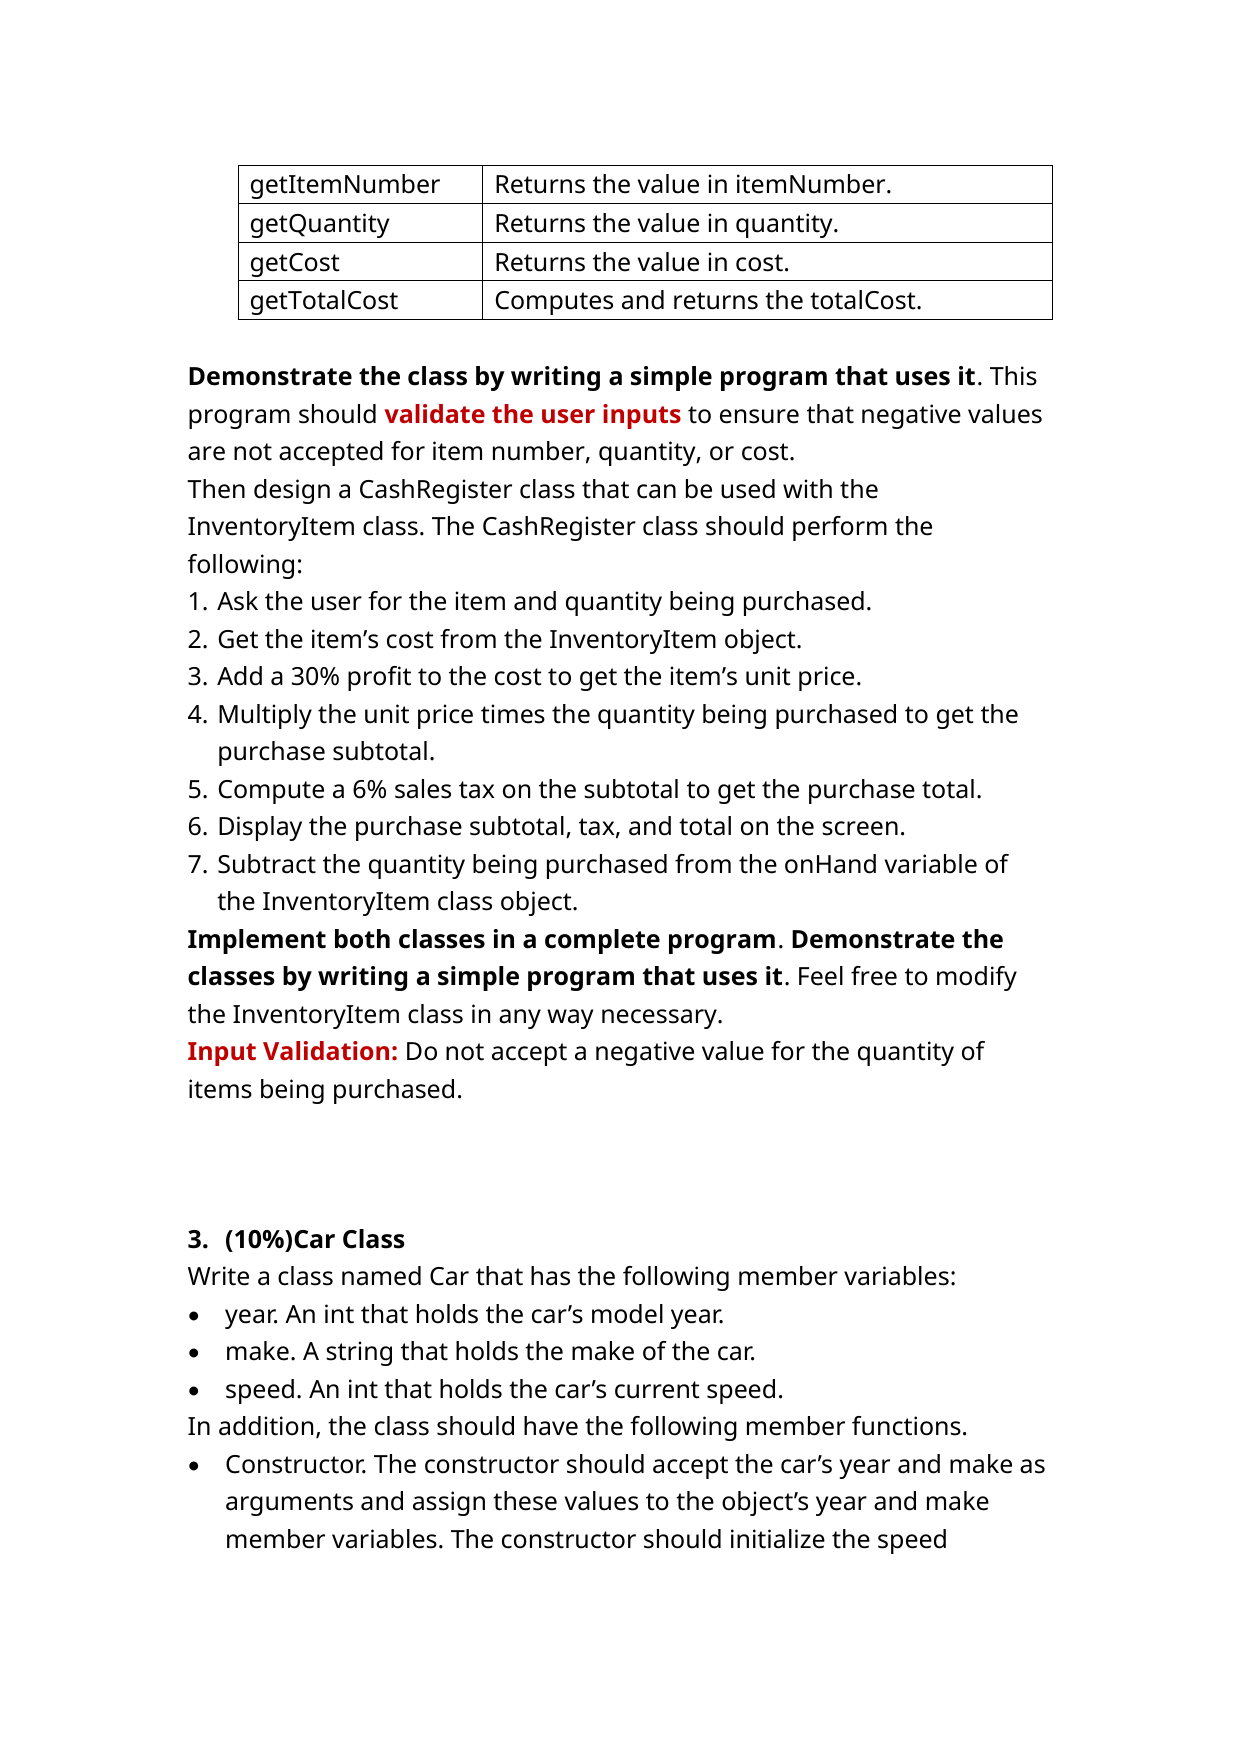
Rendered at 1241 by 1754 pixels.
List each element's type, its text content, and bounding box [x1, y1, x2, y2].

list Demonstrate the class by writing a simple program that uses it. This program should validate the user inputs to ensure that negative values are not accepted for item number, quantity, or cost. [187, 357, 1053, 470]
list Multiply the unit price times the quantity being purchased to get the purchase subtotal. [187, 695, 1053, 770]
list Then design a CashRegister class that can be used with the InventoryItem class. The CashRegister class should perform the following: [187, 470, 1053, 582]
table_cell Computes and returns the totalCost. [483, 281, 1052, 319]
table_cell getCost [239, 243, 482, 280]
table_cell getItemNumber [239, 166, 482, 203]
list year. An int that holds the car’s model year. [187, 1295, 1053, 1332]
list make. A string that holds the make of the car. [187, 1332, 1053, 1370]
list speed. An int that holds the car’s current speed. [187, 1370, 1053, 1407]
list Ask the user for the item and quantity being purchased. [187, 582, 1053, 620]
list Display the purchase subtotal, tax, and total on the screen. [187, 807, 1053, 845]
text Write a class named Car that has the following member variables: [187, 1257, 1053, 1295]
list Implement both classes in a complete program. Demonstrate the classes by writing a simple program that uses it. Feel free to modify the InventoryItem class in any way necessary. [187, 920, 1053, 1032]
table_cell getTotalCost [239, 281, 482, 319]
list Add a 30% profit to the cost to get the item’s unit price. [187, 657, 1053, 695]
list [187, 1445, 1053, 1557]
list (10%)Car Class [187, 1220, 1053, 1257]
list Input Validation: Do not accept a negative value for the quantity of items being purchased. [187, 1032, 1053, 1107]
table_cell Returns the value in quantity. [483, 204, 1052, 242]
table_cell Returns the value in itemNumber. [483, 166, 1052, 203]
text In addition, the class should have the following member functions. [187, 1407, 1053, 1445]
list Get the item’s cost from the InventoryItem object. [187, 620, 1053, 657]
table_cell getQuantity [239, 204, 482, 242]
list Compute a 6% sales tax on the subtotal to get the purchase total. [187, 770, 1053, 807]
list Subtract the quantity being purchased from the onHand variable of the InventoryItem class object. [187, 845, 1053, 920]
table_cell Returns the value in cost. [483, 243, 1052, 280]
